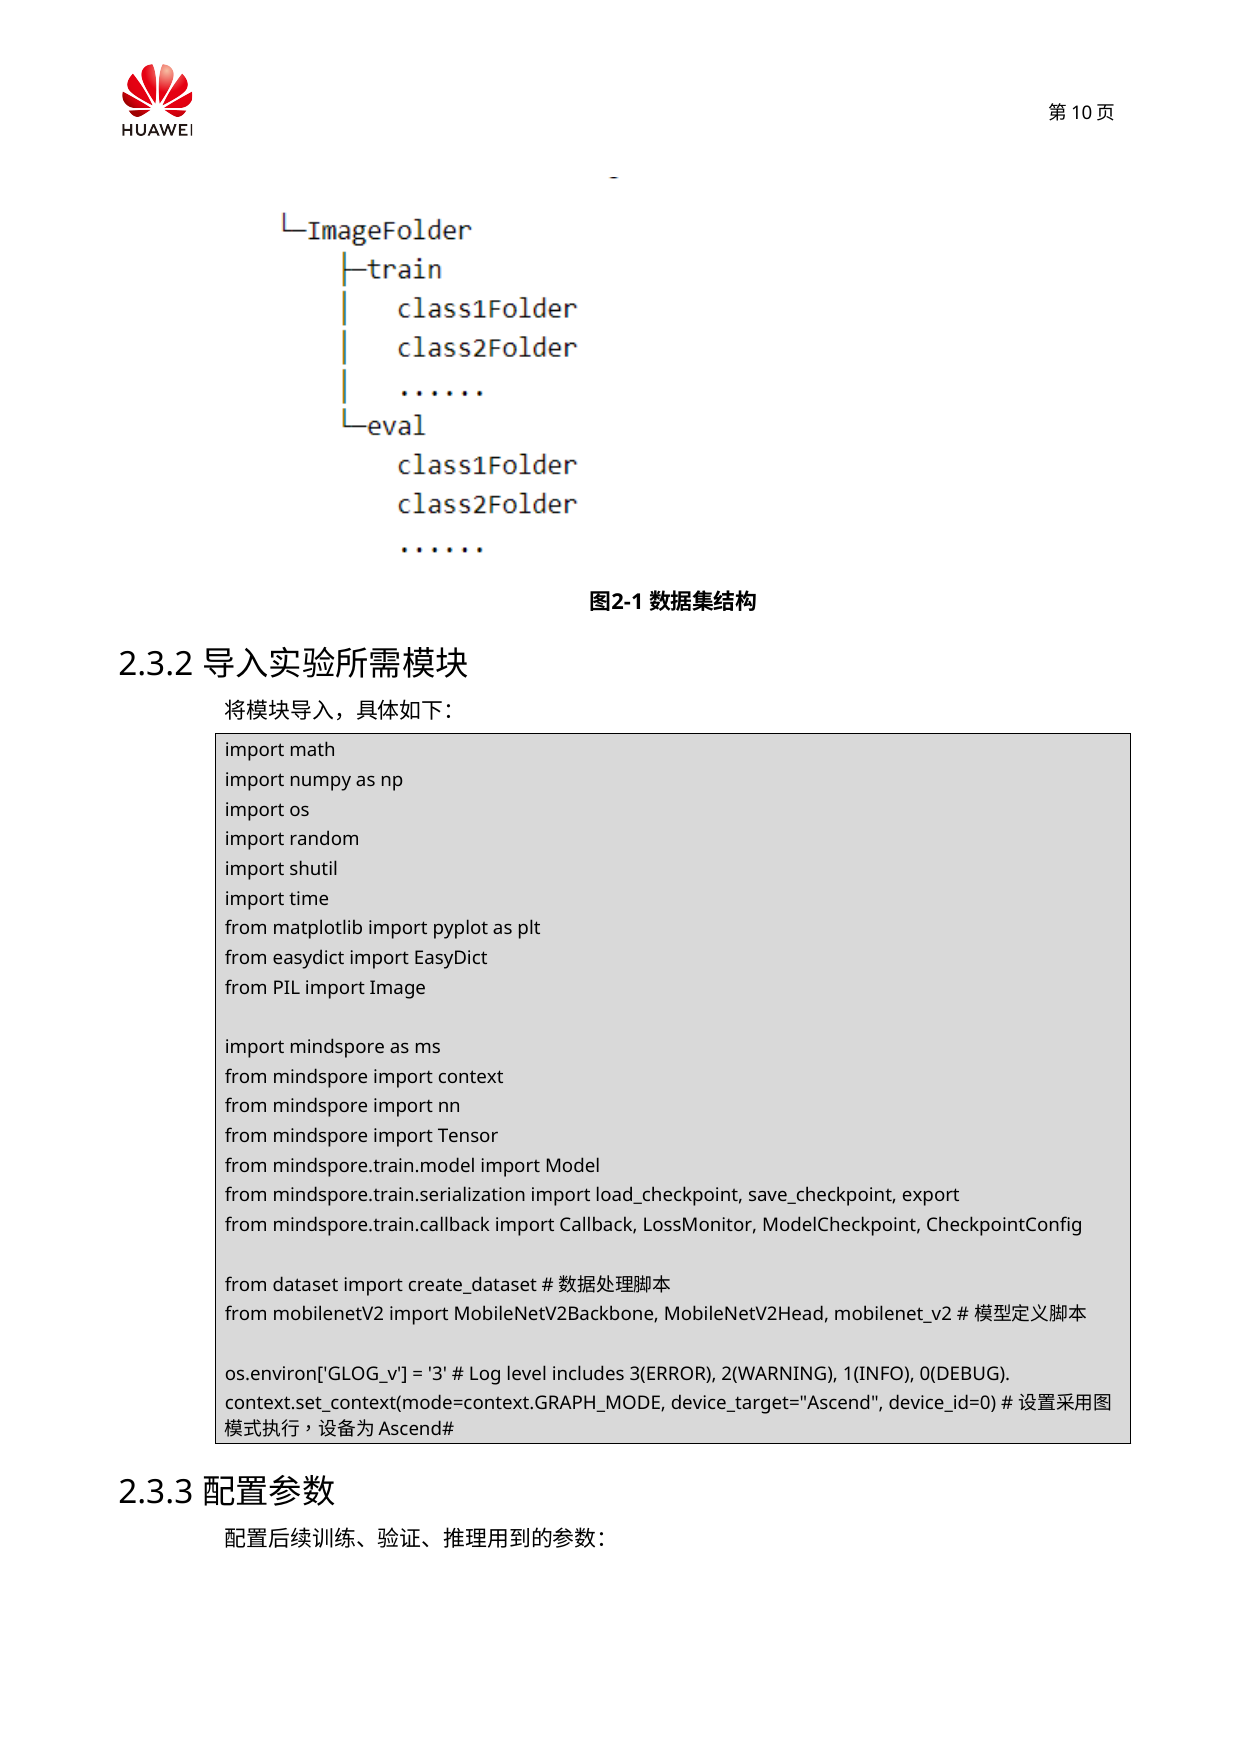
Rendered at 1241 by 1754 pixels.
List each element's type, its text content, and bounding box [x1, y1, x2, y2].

text from mindspore.train.callback import Callback, LossMonitor, ModelCheckpoint, CheckpointConfig [216, 1208, 1130, 1237]
subtitle 配置参数 [118, 1464, 1122, 1513]
picture [224, 177, 772, 576]
text import random [216, 822, 1130, 851]
text 配置后续训练、验证、推理用到的参数： [224, 1521, 1122, 1553]
text 数据集结构 [224, 584, 1122, 616]
text import shutil [216, 852, 1130, 881]
text import os [216, 793, 1130, 821]
picture [122, 64, 193, 136]
text import time [216, 882, 1130, 910]
text import mindspore as ms [216, 1030, 1130, 1059]
text context.set_context(mode=context.GRAPH_MODE, device_target="Ascend", device_id=0) # 设置采用图模式执行，设备为Ascend# [216, 1386, 1130, 1443]
text from PIL import Image [216, 971, 1130, 999]
text import numpy as np [216, 763, 1130, 792]
text from mindspore.train.model import Model [216, 1149, 1130, 1178]
text from mobilenetV2 import MobileNetV2Backbone, MobileNetV2Head, mobilenet_v2 # 模型定义脚本 [216, 1297, 1130, 1326]
text 将模块导入，具体如下： [224, 693, 1122, 725]
text from mindspore import Tensor [216, 1119, 1130, 1148]
text from mindspore.train.serialization import load_checkpoint, save_checkpoint, export [216, 1179, 1130, 1207]
text import math [216, 734, 1130, 762]
text from matplotlib import pyplot as plt [216, 911, 1130, 940]
subtitle 导入实验所需模块 [118, 637, 1122, 685]
text from easydict import EasyDict [216, 941, 1130, 970]
text from mindspore import nn [216, 1089, 1130, 1118]
text from mindspore import context [216, 1060, 1130, 1088]
text os.environ['GLOG_v'] = '3' # Log level includes 3(ERROR), 2(WARNING), 1(INFO), 0(DEBUG). [216, 1357, 1130, 1385]
text from dataset import create_dataset # 数据处理脚本 [216, 1268, 1130, 1296]
